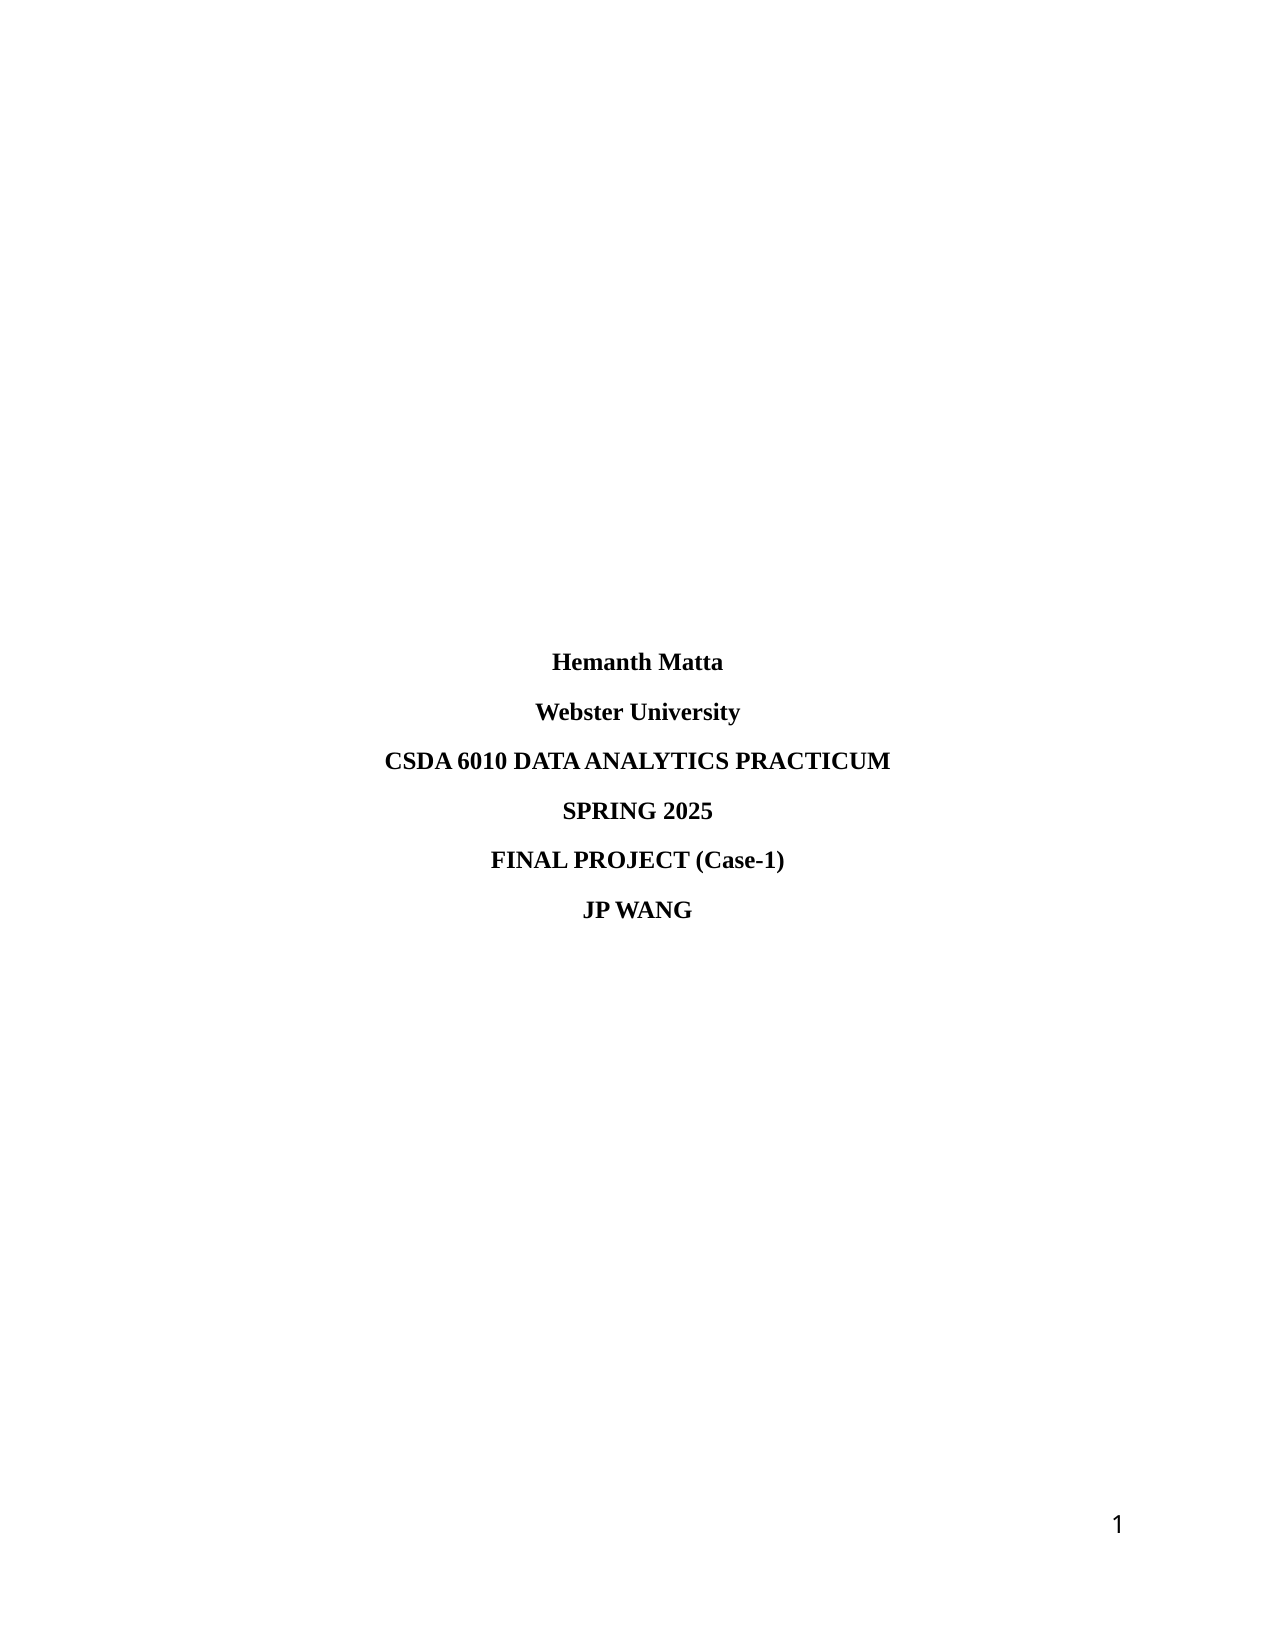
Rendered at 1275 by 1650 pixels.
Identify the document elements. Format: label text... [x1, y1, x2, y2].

text Webster University [150, 697, 1125, 725]
text CSDA 6010 DATA ANALYTICS PRACTICUM [150, 746, 1125, 775]
text FINAL PROJECT (Case-1) [150, 846, 1125, 874]
text Hemanth Matta [150, 647, 1125, 676]
text SPRING 2025 [150, 796, 1125, 825]
text JP WANG [150, 895, 1125, 924]
